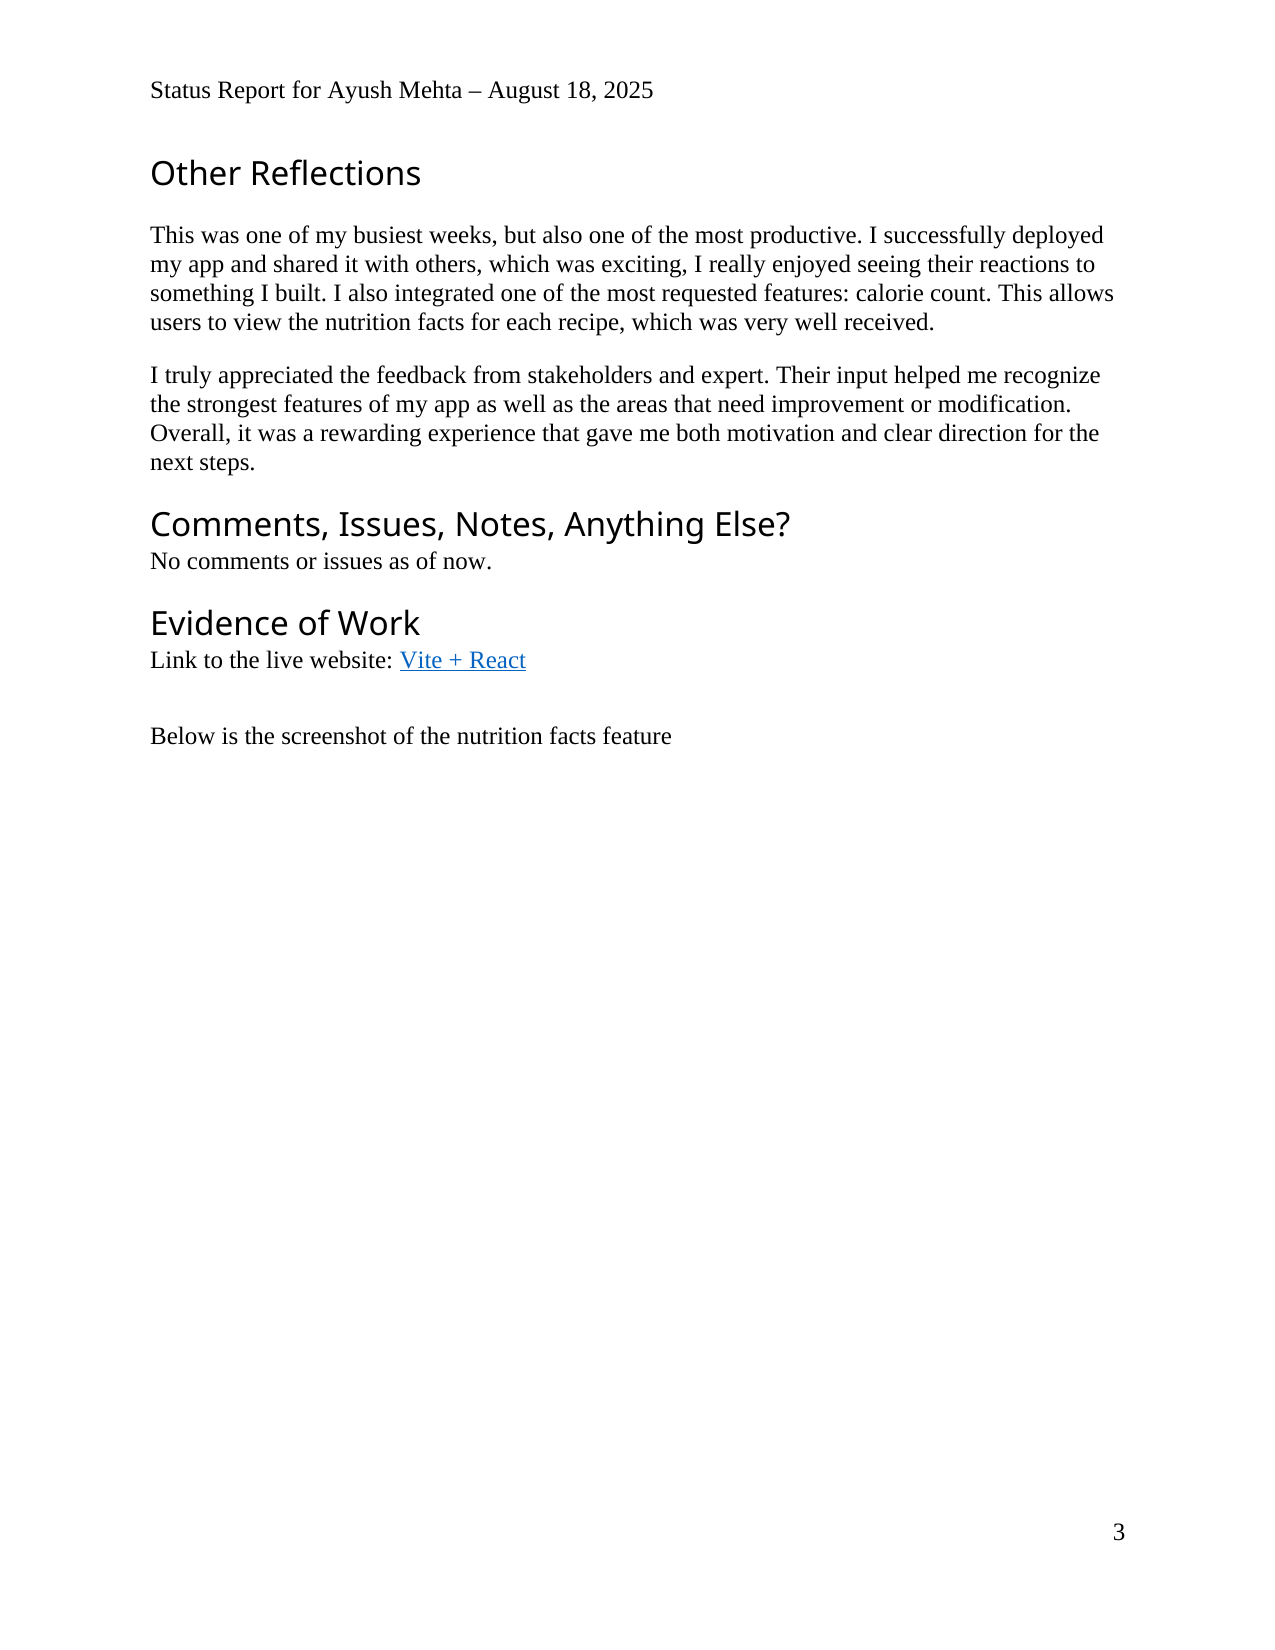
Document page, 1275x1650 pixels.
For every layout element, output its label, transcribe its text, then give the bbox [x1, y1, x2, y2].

text No comments or issues as of now. [150, 546, 1125, 574]
subtitle Other Reflections [150, 150, 1125, 195]
text Below is the screenshot of the nutrition facts feature [150, 692, 1125, 750]
subtitle Comments, Issues, Notes, Anything Else? [150, 500, 1125, 546]
subtitle I truly appreciated the feedback from stakeholders and expert. Their input helped me recognize the strongest features of my app as well as the areas that need improvement or modification. Overall, it was a rewarding experience that gave me both motivation and clear direction for the next steps. [150, 360, 1125, 475]
subtitle Evidence of Work [150, 599, 1125, 645]
subtitle This was one of my busiest weeks, but also one of the most productive. I successfully deployed my app and shared it with others, which was exciting, I really enjoyed seeing their reactions to something I built. I also integrated one of the most requested features: calorie count. This allows users to view the nutrition facts for each recipe, which was very well received. [150, 220, 1125, 335]
text Link to the live website: Vite + React [150, 645, 1125, 674]
